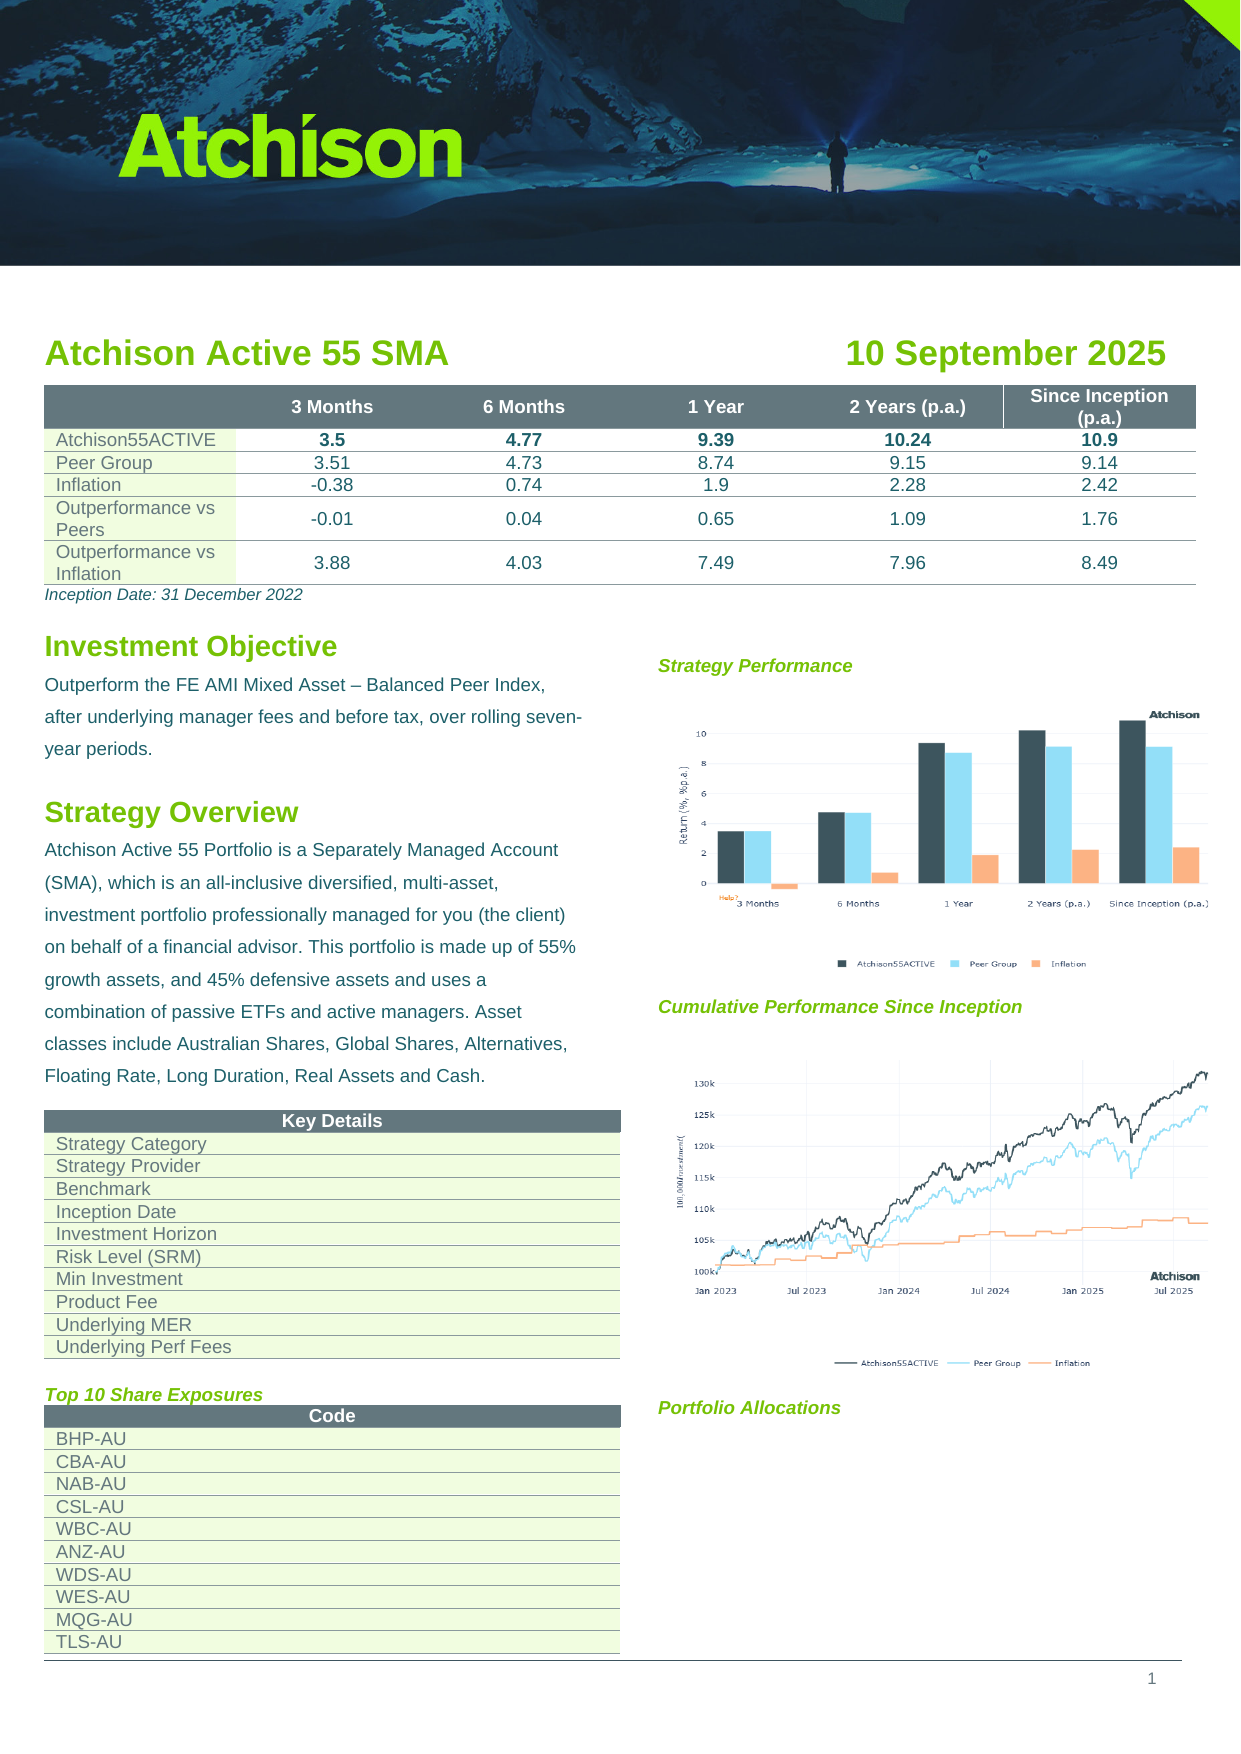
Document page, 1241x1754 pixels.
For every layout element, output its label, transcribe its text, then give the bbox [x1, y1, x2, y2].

picture [676, 676, 1209, 972]
table_cell TLS-AU [44, 1631, 620, 1653]
table_cell 9.15 [812, 452, 1003, 473]
table_cell Underlying Perf Fees [44, 1336, 620, 1358]
table_cell 8.49 [1004, 541, 1196, 584]
text Atchison Active 55 Portfolio is a Separately Managed Account (SMA), which is an all-inclusive diversified, multi-asset, investment portfolio professionally managed for you (the client) on behalf of a financial advisor. This portfolio is made up of 55% growth assets, and 45% defensive assets and uses a combination of passive ETFs and active managers. Asset classes include Australian Shares, Global Shares, Alternatives, Floating Rate, Long Duration, Real Assets and Cash. [44, 839, 583, 1087]
table_cell 1.09 [812, 497, 1003, 540]
table_cell 0.65 [620, 497, 812, 540]
table_cell Risk Level (SRM) [44, 1246, 620, 1267]
table_cell Outperformance vs Inflation [44, 541, 236, 584]
table_cell Strategy Category [44, 1133, 620, 1154]
table_cell Atchison55ACTIVE [44, 429, 236, 451]
table_header Code [44, 1405, 620, 1427]
text Outperform the FE AMI Mixed Asset – Balanced Peer Index, after underlying manager fees and before tax, over rolling seven-year periods. [44, 673, 583, 759]
table_cell Product Fee [44, 1291, 620, 1312]
table_cell CSL-AU [44, 1496, 620, 1517]
subtitle Strategy Overview [44, 795, 583, 829]
table_cell 1.76 [1004, 497, 1196, 540]
table_cell ANZ-AU [44, 1541, 620, 1562]
table_cell 2.42 [1004, 474, 1196, 496]
table_cell Investment Horizon [44, 1223, 620, 1244]
table_cell 8.74 [620, 452, 812, 473]
table_header 3 Months [236, 385, 428, 428]
table_cell 4.03 [428, 541, 620, 584]
table_cell 0.74 [428, 474, 620, 496]
table_cell WES-AU [44, 1586, 620, 1608]
table_cell MQG-AU [44, 1609, 620, 1630]
table_cell BHP-AU [44, 1428, 620, 1449]
table_cell WDS-AU [44, 1564, 620, 1585]
subtitle Portfolio Allocations [658, 1397, 1196, 1419]
table_cell 4.73 [428, 452, 620, 473]
table_header 2 Years (p.a.) [812, 385, 1003, 428]
table_cell 10.9 [1004, 429, 1196, 451]
table_header 6 Months [428, 385, 620, 428]
table_header Since Inception (p.a.) [1004, 385, 1196, 428]
table_cell 9.14 [1004, 452, 1196, 473]
table_cell Min Investment [44, 1268, 620, 1290]
table_cell 10.24 [812, 429, 1003, 451]
table_cell 1.9 [620, 474, 812, 496]
picture [0, 0, 1241, 267]
table_cell Inflation [44, 474, 236, 496]
table_cell CBA-AU [44, 1450, 620, 1472]
table_cell 7.49 [620, 541, 812, 584]
table_cell 0.04 [428, 497, 620, 540]
text Inception Date: 31 December 2022 [44, 585, 1196, 604]
table_cell 4.77 [428, 429, 620, 451]
subtitle Investment Objective [44, 629, 583, 663]
picture [676, 1017, 1209, 1373]
table_cell -0.01 [236, 497, 428, 540]
table_cell Peer Group [44, 452, 236, 473]
table_cell 7.96 [812, 541, 1003, 584]
table_cell 2.28 [812, 474, 1003, 496]
table_cell 3.5 [236, 429, 428, 451]
table_header 1 Year [620, 385, 812, 428]
table_cell Outperformance vs Peers [44, 497, 236, 540]
subtitle Cumulative Performance Since Inception [658, 996, 1196, 1018]
table_cell Inception Date [44, 1200, 620, 1222]
table_cell Strategy Provider [44, 1155, 620, 1177]
subtitle Strategy Performance [658, 654, 1196, 676]
table_cell NAB-AU [44, 1473, 620, 1494]
table_cell 3.88 [236, 541, 428, 584]
subtitle Top 10 Share Exposures [44, 1384, 583, 1405]
table_cell 9.39 [620, 429, 812, 451]
table_cell Benchmark [44, 1178, 620, 1199]
table_header Key Details [44, 1110, 620, 1132]
table_cell -0.38 [236, 474, 428, 496]
subtitle Atchison Active 55 SMA 10 September 2025 [44, 332, 1196, 372]
table_header [44, 385, 236, 428]
table_cell WBC-AU [44, 1518, 620, 1540]
table_cell Underlying MER [44, 1314, 620, 1335]
table_cell 3.51 [236, 452, 428, 473]
